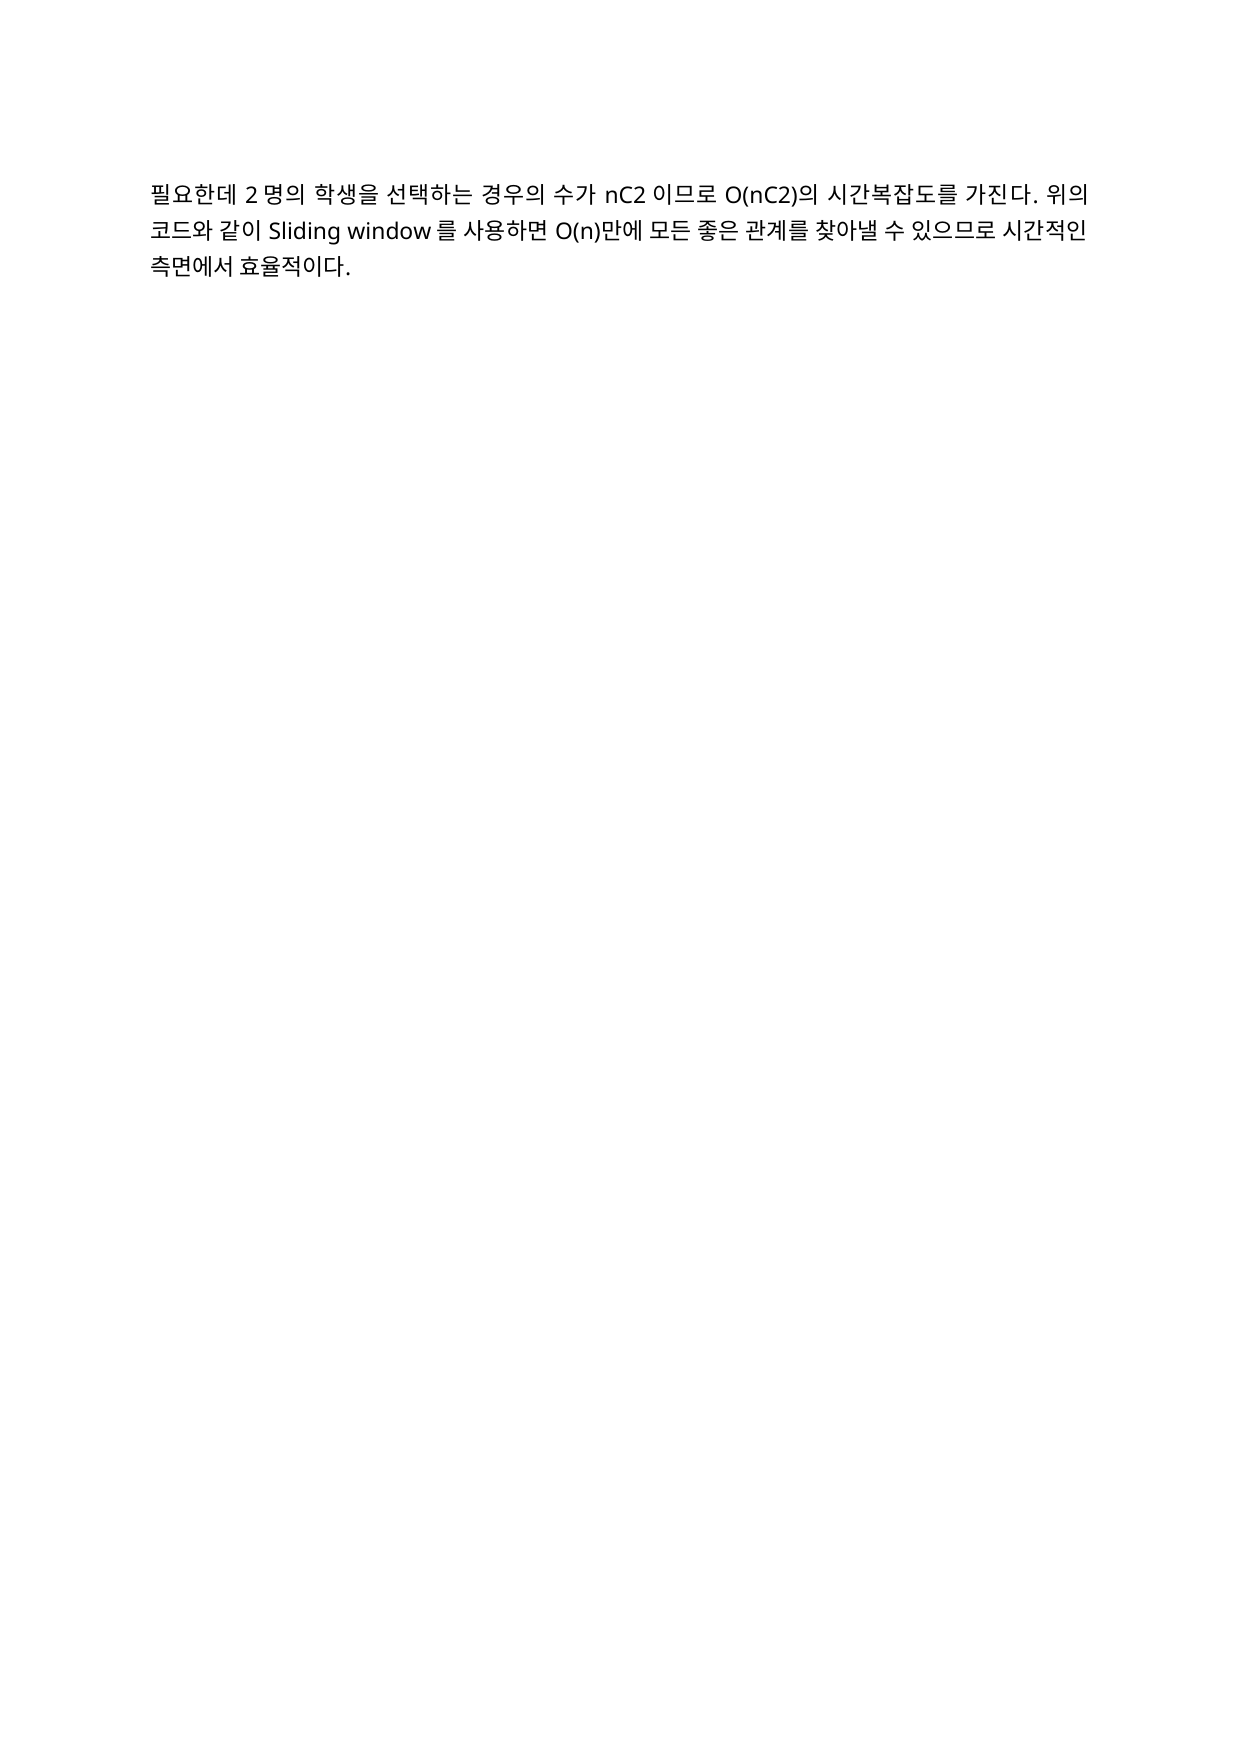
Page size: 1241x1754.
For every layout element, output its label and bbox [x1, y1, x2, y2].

text [150, 177, 1090, 282]
